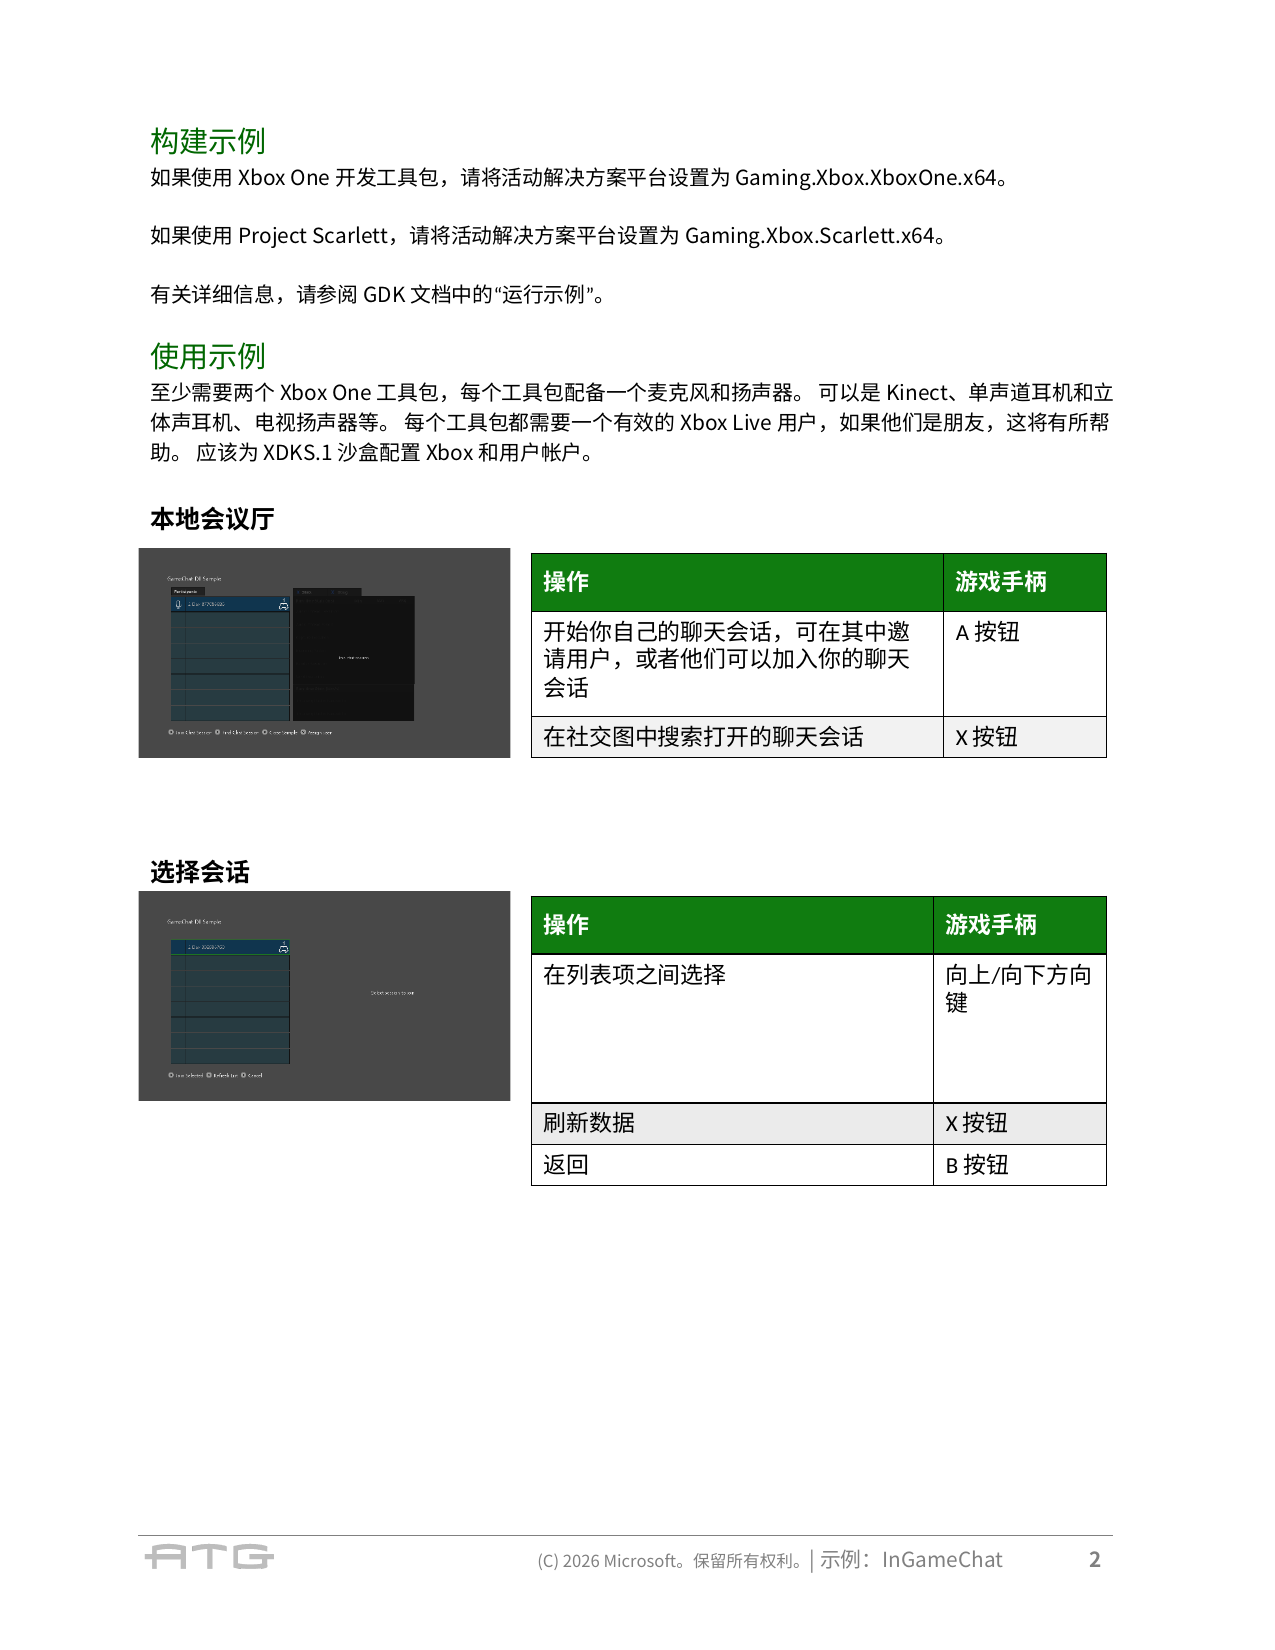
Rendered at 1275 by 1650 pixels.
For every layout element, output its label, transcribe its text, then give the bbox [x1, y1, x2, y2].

table_cell X 按钮 [944, 717, 1106, 757]
picture [138, 891, 511, 1101]
table_cell 在列表项之间选择 [532, 955, 933, 1102]
text 有关详细信息，请参阅 GDK 文档中的“运行示例”。 [150, 278, 1125, 308]
table_cell 刷新数据 [532, 1104, 933, 1144]
picture [138, 548, 511, 758]
table_cell 向上/向下方向键 [934, 955, 1106, 1102]
table_header 操作 [532, 897, 933, 953]
picture [144, 1543, 274, 1569]
table_cell 在社交图中搜索打开的聊天会话 [532, 717, 943, 757]
table_header 游戏手柄 [934, 897, 1106, 953]
text 如果使用 Project Scarlett，请将活动解决方案平台设置为 Gaming.Xbox.Scarlett.x64。 [150, 220, 1125, 250]
subtitle 使用示例 [150, 333, 1125, 376]
subtitle 构建示例 [150, 119, 1125, 161]
subtitle 本地会议厅 [150, 499, 1125, 535]
table_cell A 按钮 [944, 612, 1106, 716]
text 如果使用 Xbox One 开发工具包，请将活动解决方案平台设置为 Gaming.Xbox.XboxOne.x64。 [150, 161, 1125, 191]
table_cell 返回 [532, 1145, 933, 1185]
table_cell B 按钮 [934, 1145, 1106, 1185]
table_cell X 按钮 [934, 1104, 1106, 1144]
table_header 游戏手柄 [944, 554, 1106, 611]
text 至少需要两个 Xbox One 工具包，每个工具包配备一个麦克风和扬声器。 可以是 Kinect、单声道耳机和立体声耳机、电视扬声器等。 每个工具包都需要一个有效的 Xbox Live 用户，如果他们是朋友，这将有所帮助。 应该为 XDKS.1 沙盒配置 Xbox 和用户帐户。 [150, 376, 1125, 466]
table_cell 开始你自己的聊天会话，可在其中邀请用户，或者他们可以加入你的聊天会话 [532, 612, 943, 716]
table_header 操作 [532, 554, 943, 611]
subtitle 选择会话 [150, 852, 1125, 888]
